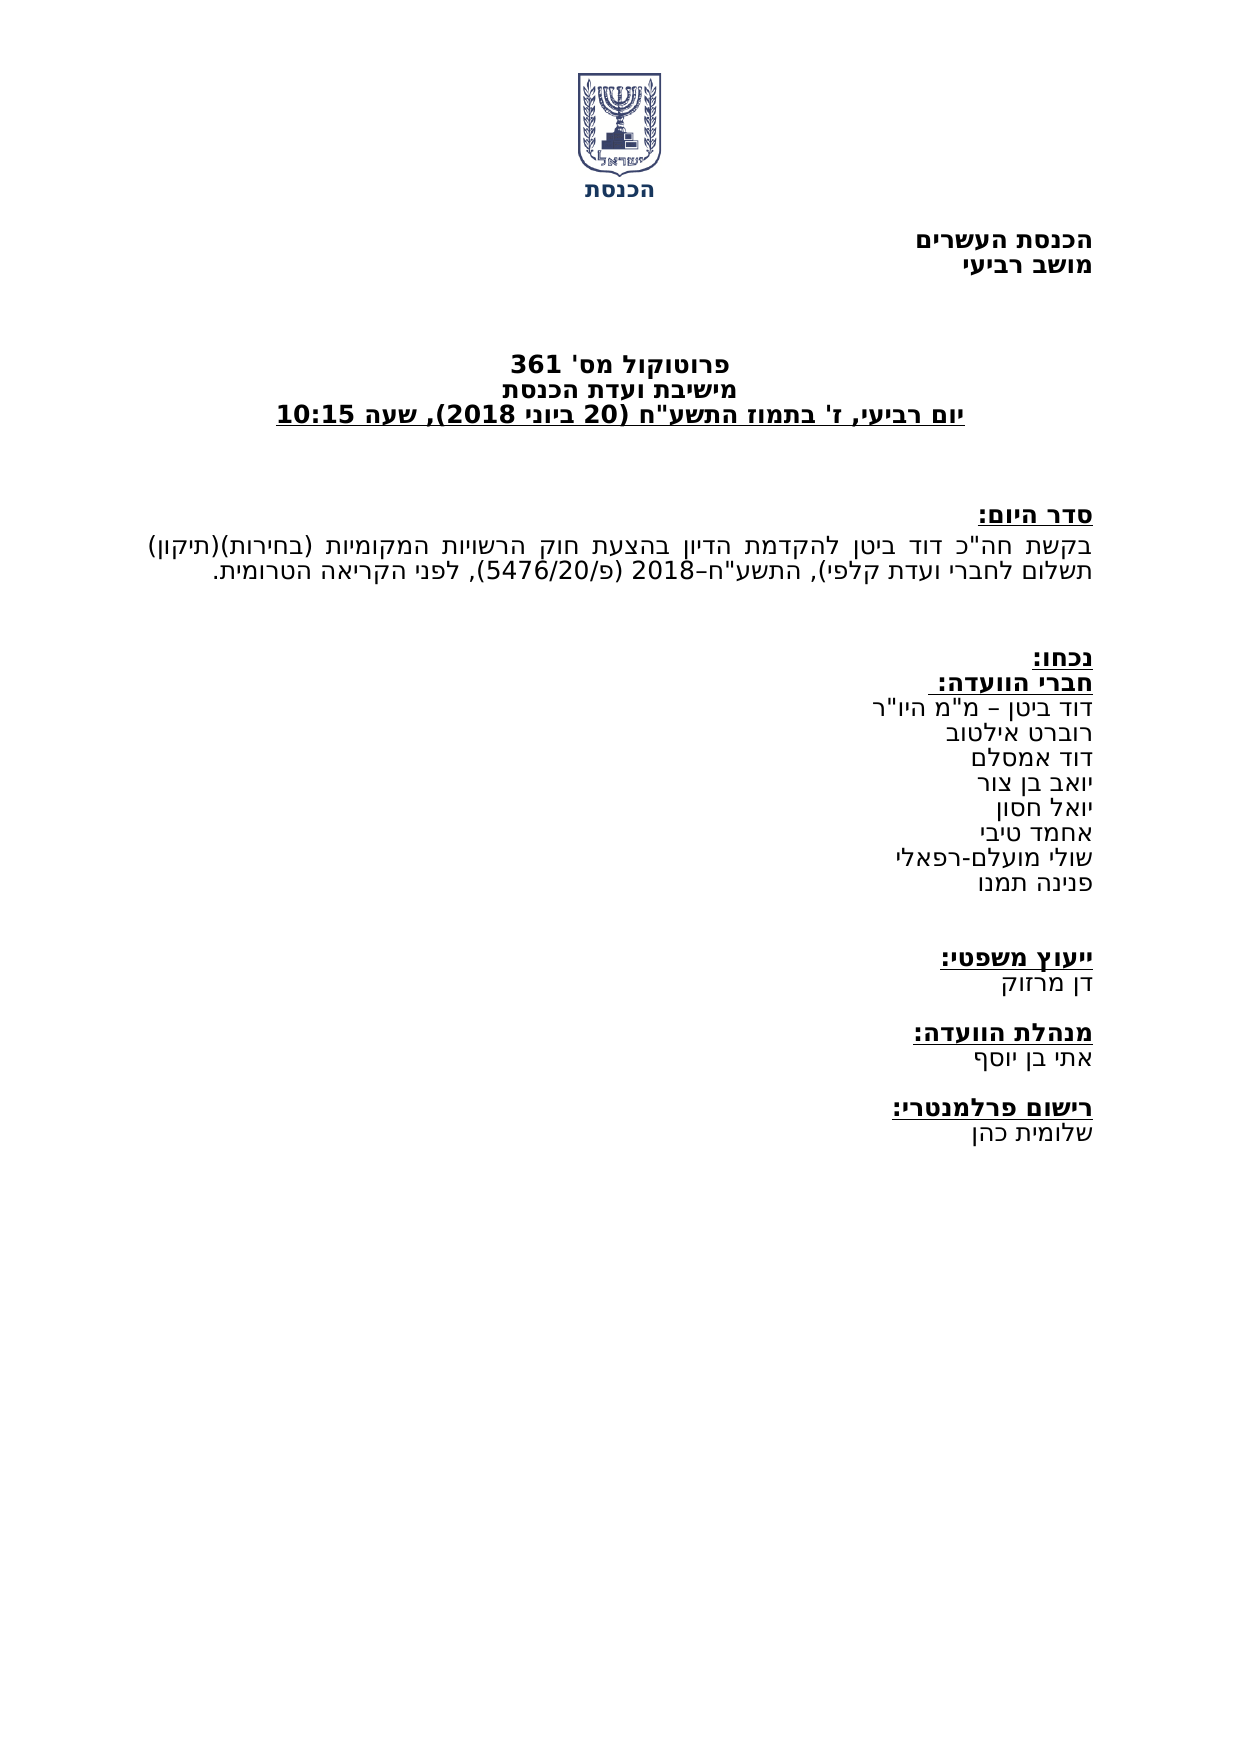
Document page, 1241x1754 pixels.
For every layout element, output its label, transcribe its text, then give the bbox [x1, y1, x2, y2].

text חברי הוועדה: [147, 672, 1093, 697]
text נכחו: [147, 647, 1093, 672]
text דן מרזוק [147, 972, 1093, 997]
text פרוטוקול מס' 361 [147, 353, 1093, 378]
text אתי בן יוסף [147, 1047, 1093, 1072]
text יום רביעי, ז' בתמוז התשע"ח (20 ביוני 2018), שעה 10:15 [147, 403, 1093, 428]
text מנהלת הוועדה: [147, 1022, 1093, 1047]
text סדר היום: [147, 503, 1093, 528]
text שלומית כהן [147, 1122, 1093, 1147]
text הכנסת העשרים [147, 228, 1093, 253]
text מישיבת ועדת הכנסת [147, 378, 1093, 403]
text שולי מועלם-רפאלי [147, 847, 1093, 872]
text רישום פרלמנטרי: [147, 1097, 1093, 1122]
text ייעוץ משפטי: [147, 947, 1093, 972]
text מושב רביעי [147, 253, 1093, 278]
text דוד אמסלם [147, 747, 1093, 772]
text אחמד טיבי [147, 822, 1093, 847]
text פנינה תמנו [147, 872, 1093, 897]
text דוד ביטן – מ"מ היו"ר [147, 697, 1093, 722]
text רוברט אילטוב [147, 722, 1093, 747]
text יואב בן צור [147, 772, 1093, 797]
text יואל חסון [147, 797, 1093, 822]
picture [578, 73, 662, 177]
